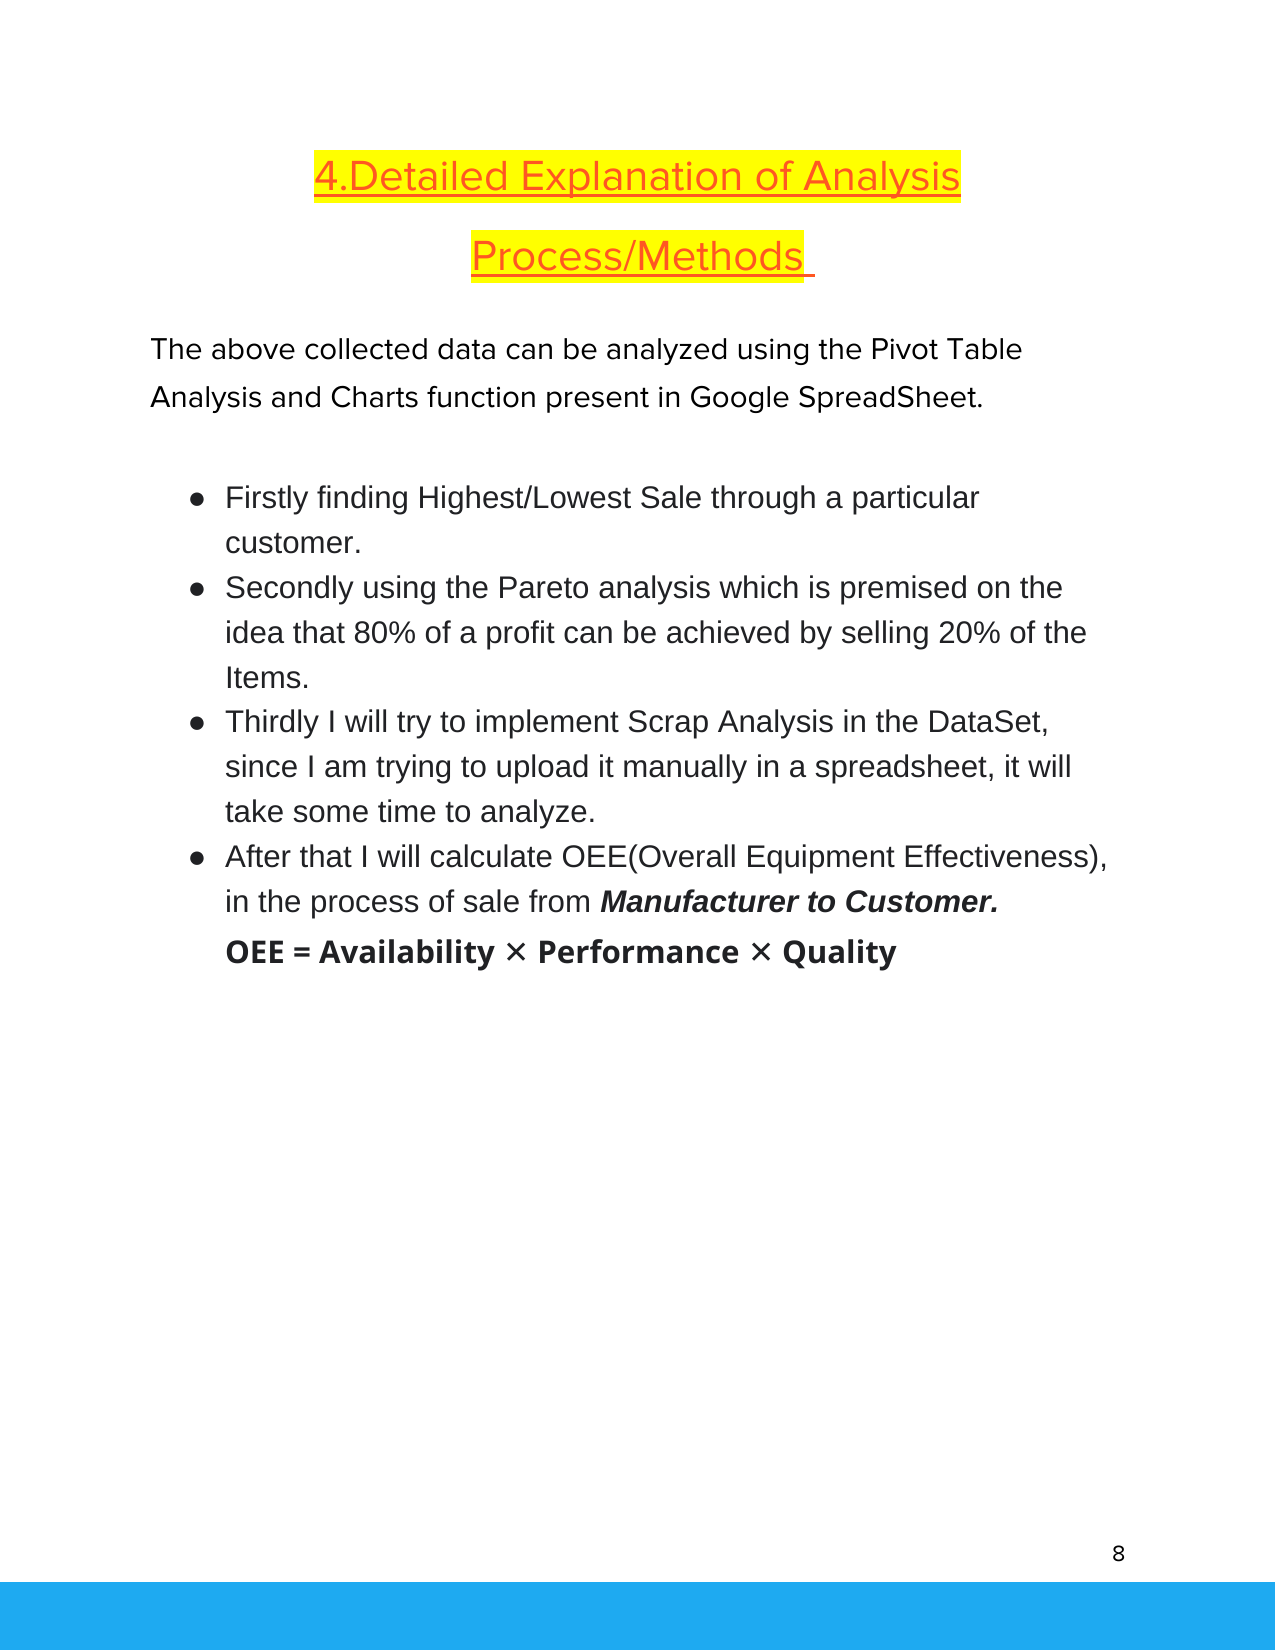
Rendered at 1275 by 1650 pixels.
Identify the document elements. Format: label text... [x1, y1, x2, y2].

list Firstly finding Highest/Lowest Sale through a particular customer. [187, 479, 1125, 560]
text The above collected data can be analyzed using the Pivot Table Analysis and Charts function present in Google SpreadSheet. [150, 331, 1125, 451]
list Secondly using the Pareto analysis which is premised on the idea that 80% of a profit can be achieved by selling 20% of the Items. [187, 569, 1125, 694]
list Thirdly I will try to implement Scrap Analysis in the DataSet, since I am trying to upload it manually in a spreadsheet, it will take some time to analyze. [187, 703, 1125, 829]
picture [0, 1582, 1275, 1650]
subtitle 4.Detailed Explanation of Analysis Process/Methods [150, 150, 1125, 283]
list After that I will calculate OEE(Overall Equipment Effectiveness), in the process of sale from Manufacturer to Customer. OEE = Availability ✕ Performance ✕ Quality [187, 838, 1125, 972]
